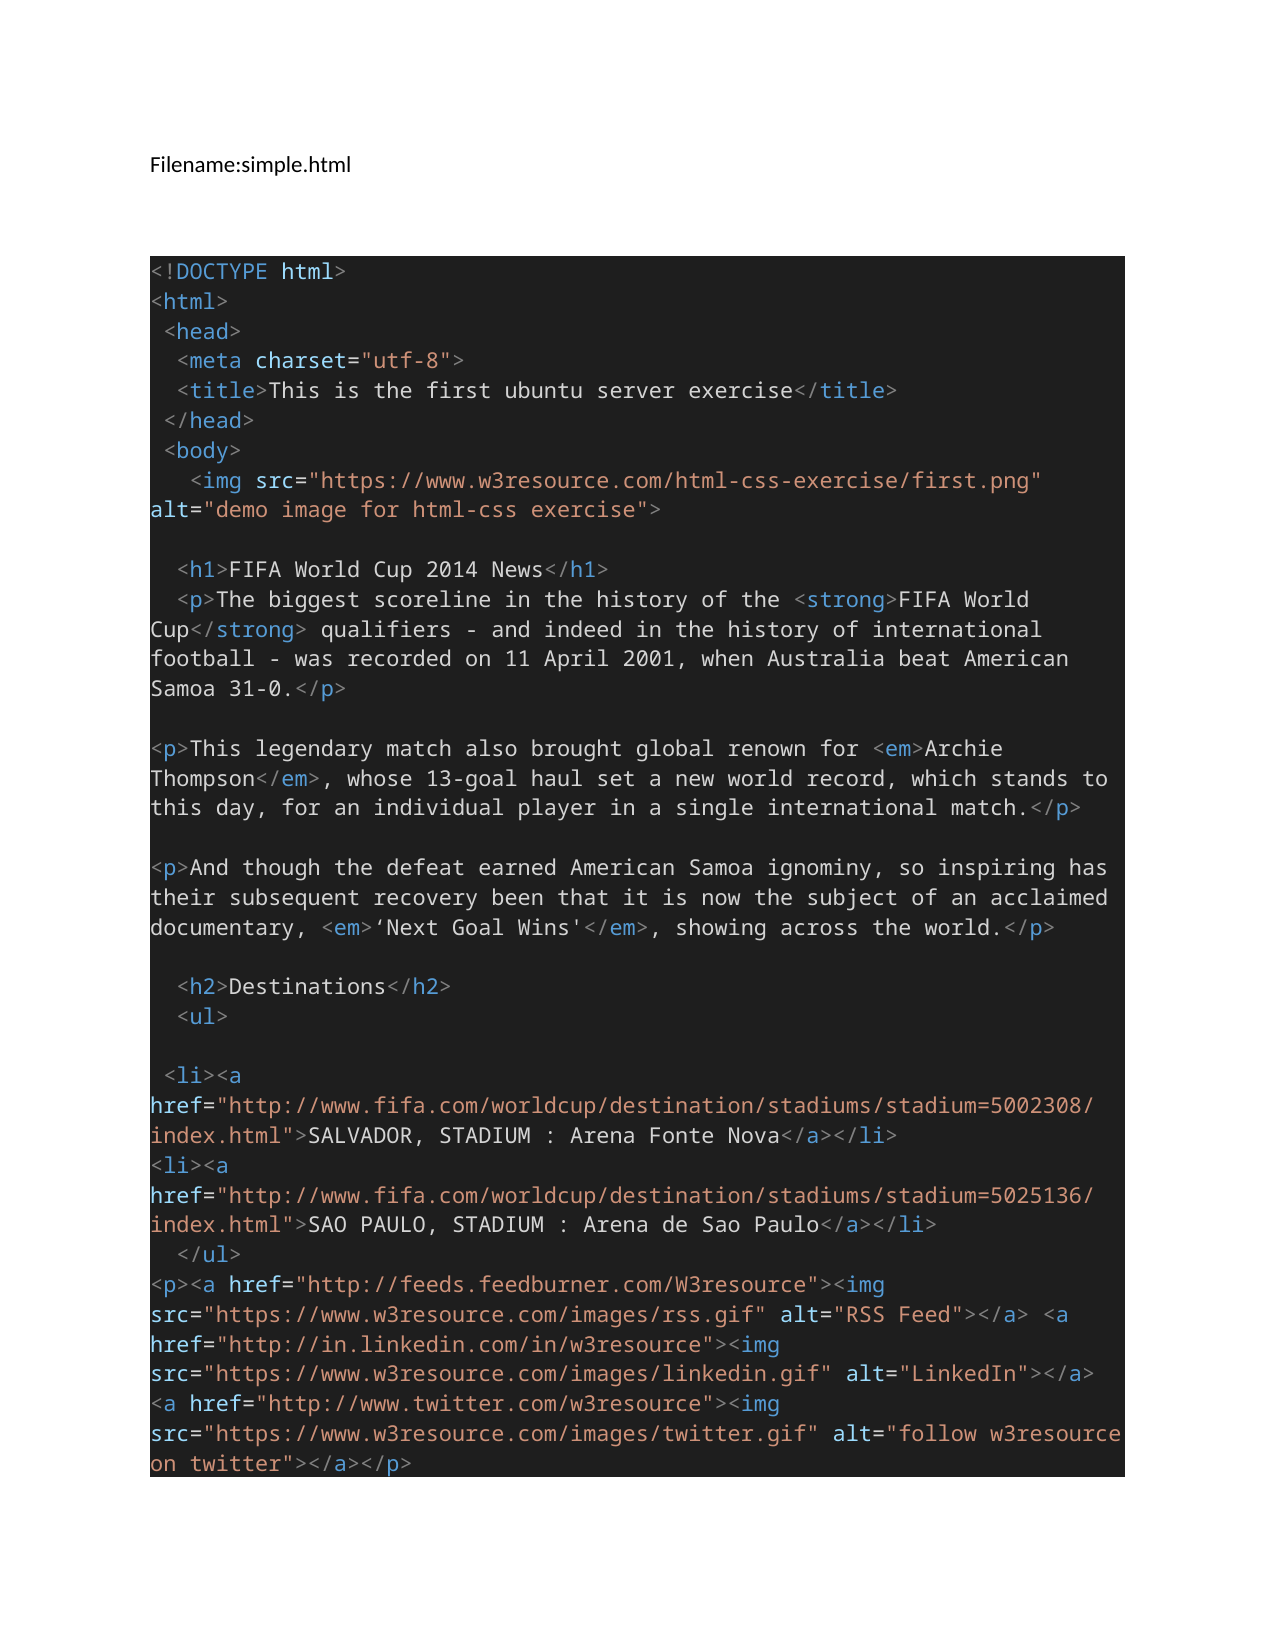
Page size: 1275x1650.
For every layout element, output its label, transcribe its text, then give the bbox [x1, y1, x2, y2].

text <p>This legendary match also brought global renown for <em>Archie Thompson</em>, whose 13-goal haul set a new world record, which stands to this day, for an individual player in a single international match.</p> [150, 733, 1125, 822]
text <p>The biggest scoreline in the history of the <strong>FIFA World Cup</strong> qualifiers - and indeed in the history of international football - was recorded on 11 April 2001, when Australia beat American Samoa 31-0.</p> [150, 584, 1125, 703]
text <h2>Destinations</h2> [150, 971, 1125, 1001]
text <ul> [150, 1001, 1125, 1031]
text <img src="https://www.w3resource.com/html-css-exercise/first.png" alt="demo image for html-css exercise"> [150, 464, 1125, 524]
text Filename:simple.html [150, 150, 1125, 178]
text <head> [150, 316, 1125, 345]
text </head> [150, 405, 1125, 435]
text <title>This is the first ubuntu server exercise</title> [150, 375, 1125, 405]
text <li><a href="http://www.fifa.com/worldcup/destination/stadiums/stadium=5002308/index.html">SALVADOR, STADIUM : Arena Fonte Nova</a></li> [150, 1060, 1125, 1150]
text <html> [150, 286, 1125, 316]
text <p>And though the defeat earned American Samoa ignominy, so inspiring has their subsequent recovery been that it is now the subject of an acclaimed documentary, <em>‘Next Goal Wins'</em>, showing across the world.</p> [150, 852, 1125, 941]
text <!DOCTYPE html> [150, 256, 1125, 286]
text <h1>FIFA World Cup 2014 News</h1> [150, 554, 1125, 584]
text <p><a href="http://feeds.feedburner.com/W3resource"><img src="https://www.w3resource.com/images/rss.gif" alt="RSS Feed"></a> <a href="http://in.linkedin.com/in/w3resource"><img src="https://www.w3resource.com/images/linkedin.gif" alt="LinkedIn"></a> <a href="http://www.twitter.com/w3resource"><img src="https://www.w3resource.com/images/twitter.gif" alt="follow w3resource on twitter"></a></p> [150, 1269, 1125, 1477]
text </ul> [150, 1239, 1125, 1269]
text <meta charset="utf-8"> [150, 345, 1125, 375]
text <body> [150, 435, 1125, 464]
text <li><a href="http://www.fifa.com/worldcup/destination/stadiums/stadium=5025136/index.html">SAO PAULO, STADIUM : Arena de Sao Paulo</a></li> [150, 1150, 1125, 1239]
